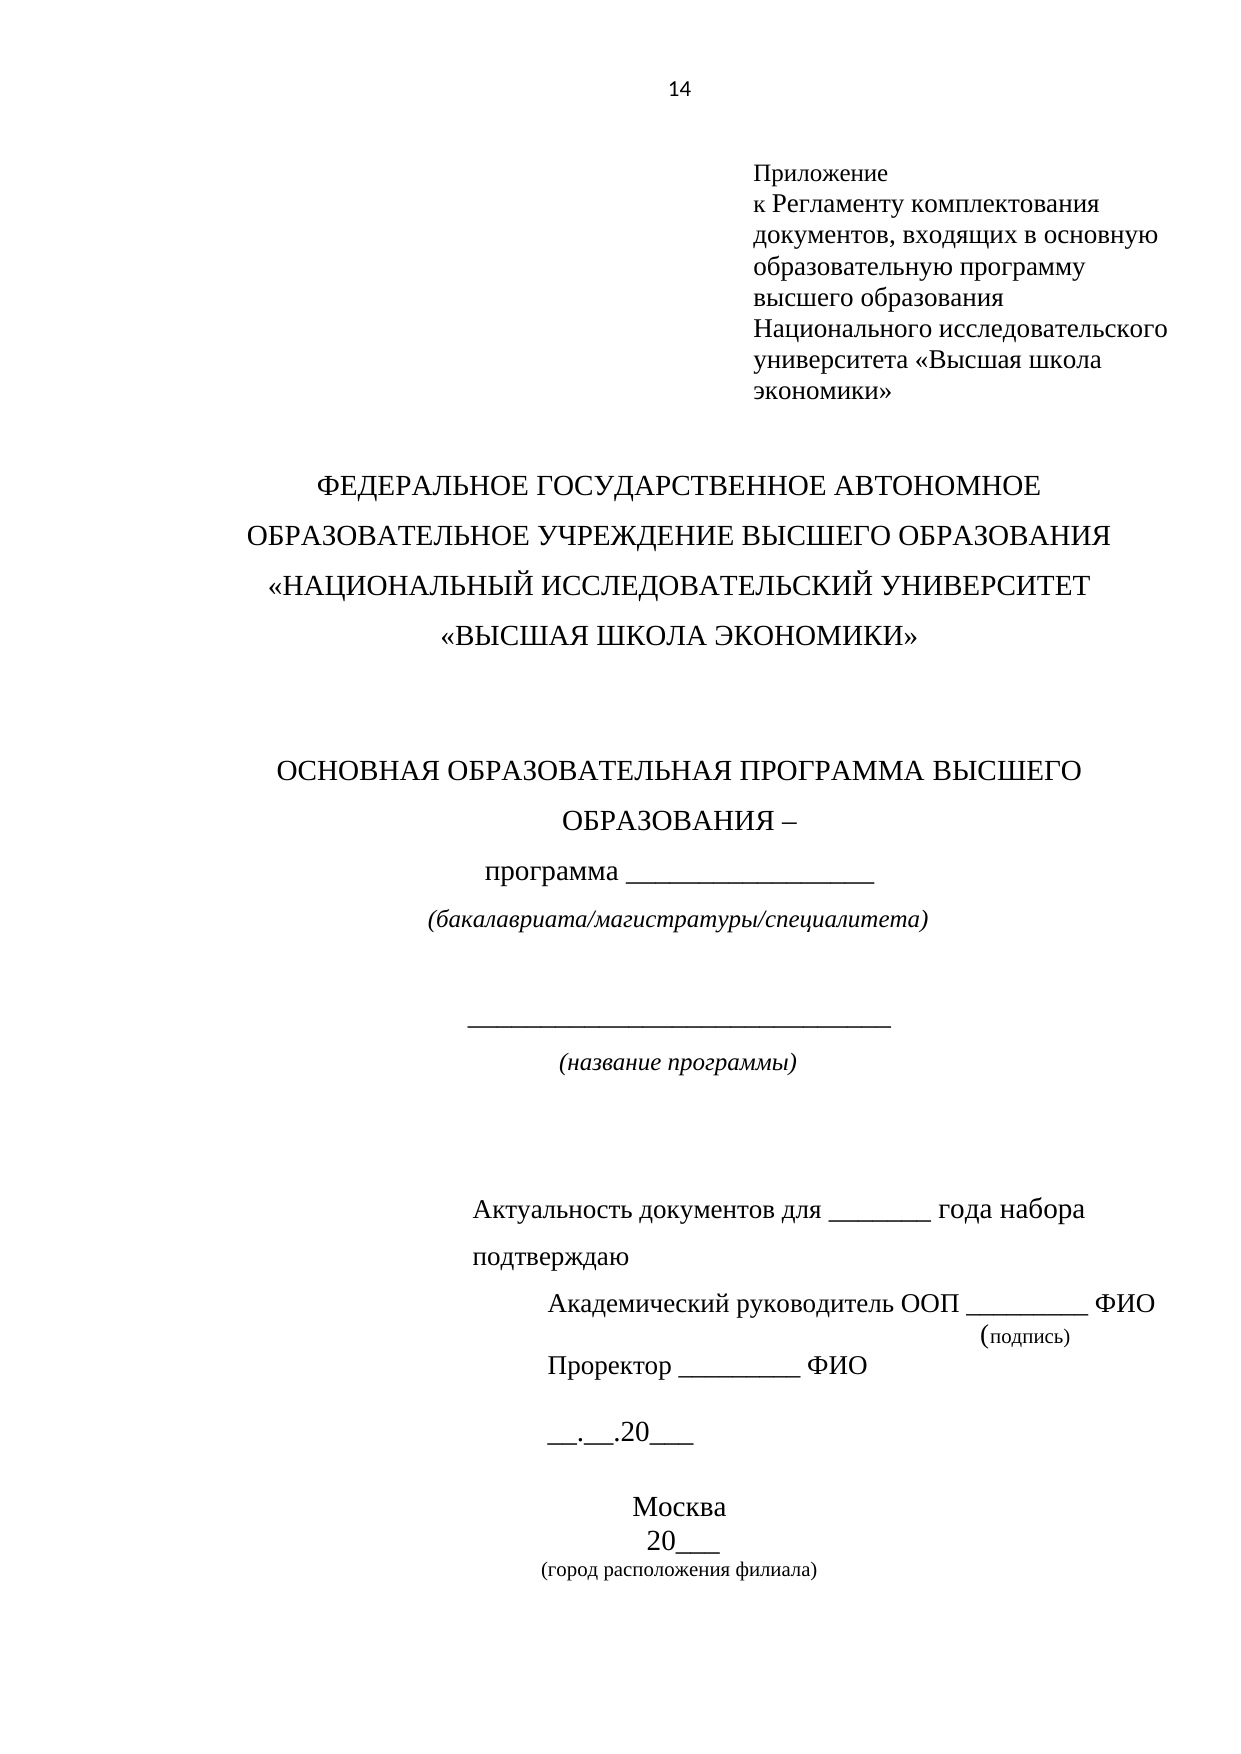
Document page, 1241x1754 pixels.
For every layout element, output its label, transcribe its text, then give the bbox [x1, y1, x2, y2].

text к Регламенту комплектования документов, входящих в основную образовательную программу высшего образования Национального исследовательского университета «Высшая школа экономики» [753, 187, 1181, 405]
text (город расположения филиала) [177, 1556, 1181, 1581]
text программа _________________ [177, 853, 1181, 887]
text Академический руководитель ООП _________ ФИО [252, 1287, 1181, 1318]
text Приложение [753, 158, 1181, 187]
text 20___ [177, 1523, 1181, 1556]
text (подпись) [252, 1318, 1181, 1349]
text (название программы) [177, 1047, 1181, 1076]
text Актуальность документов для _______ года набора подтверждаю [472, 1191, 1181, 1271]
text ОСНОВНАЯ ОБРАЗОВАТЕЛЬНАЯ ПРОГРАММА ВЫСШЕГО ОБРАЗОВАНИЯ – [177, 753, 1181, 837]
text «ВЫСШАЯ ШКОЛА ЭКОНОМИКИ» [177, 618, 1181, 652]
text _____________________________ [177, 997, 1181, 1031]
text ФЕДЕРАЛЬНОЕ ГОСУДАРСТВЕННОЕ АВТОНОМНОЕ [177, 468, 1181, 501]
text __.__.20___ [252, 1414, 1181, 1447]
text ОБРАЗОВАТЕЛЬНОЕ УЧРЕЖДЕНИЕ ВЫСШЕГО ОБРАЗОВАНИЯ [177, 518, 1181, 551]
text Проректор _________ ФИО [252, 1349, 1181, 1380]
text «НАЦИОНАЛЬНЫЙ ИССЛЕДОВАТЕЛЬСКИЙ УНИВЕРСИТЕТ [177, 568, 1181, 602]
text Москва [177, 1489, 1181, 1523]
text (бакалавриата/магистратуры/специалитета) [177, 904, 1181, 932]
